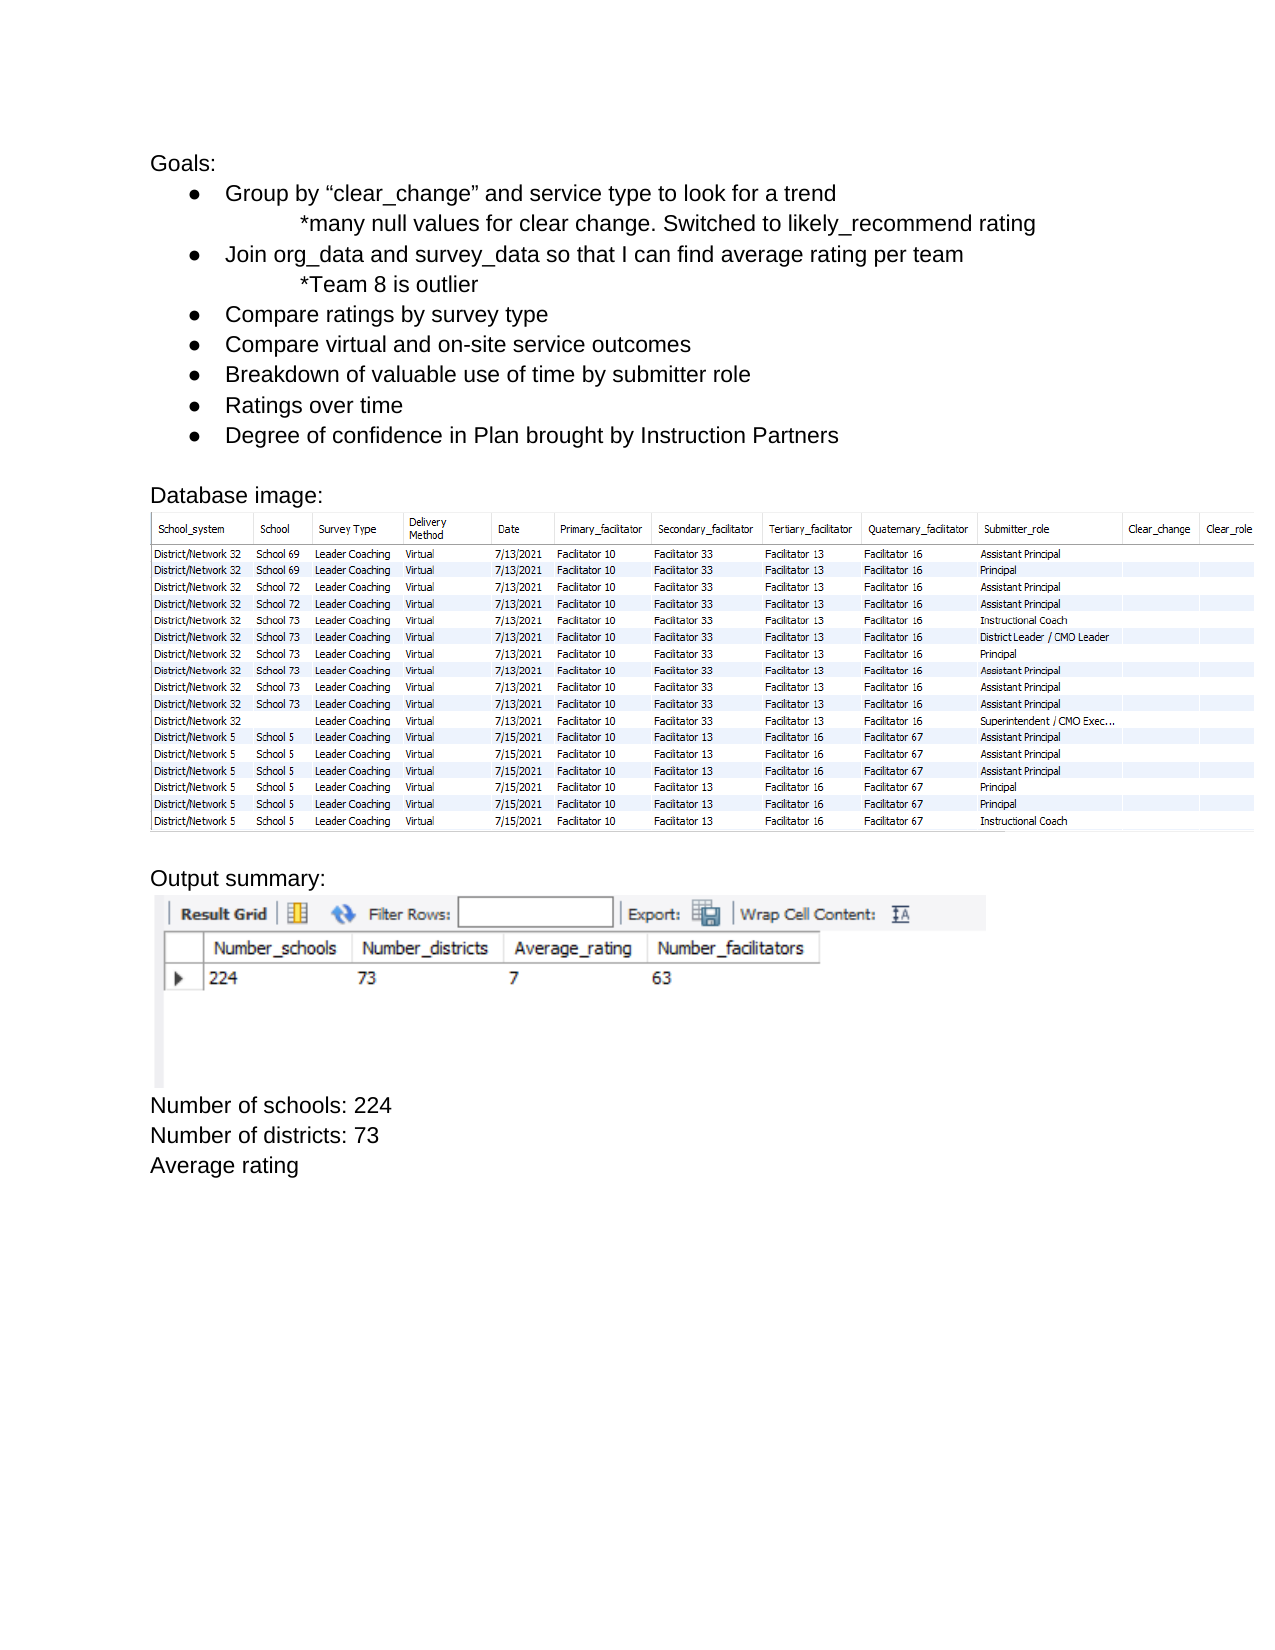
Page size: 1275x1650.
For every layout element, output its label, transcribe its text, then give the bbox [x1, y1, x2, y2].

list Compare ratings by survey type [187, 301, 1125, 327]
text Number of districts: 73 [150, 1122, 1125, 1148]
text Output summary: [150, 865, 1125, 892]
picture [150, 895, 986, 1088]
list Degree of confidence in Plan brought by Instruction Partners [187, 422, 1125, 448]
text Average rating [150, 1152, 1125, 1178]
list Join org_data and survey_data so that I can find average rating per team [187, 241, 1125, 267]
list Group by “clear_change” and service type to look for a trend [187, 180, 1125, 207]
text Number of schools: 224 [150, 1092, 1125, 1118]
text *many null values for clear change. Switched to likely_recommend rating [225, 210, 1125, 237]
picture [150, 512, 1254, 832]
list Breakdown of valuable use of time by submitter role [187, 361, 1125, 388]
list Ratings over time [187, 392, 1125, 418]
list Compare virtual and on-site service outcomes [187, 331, 1125, 358]
text Database image: [150, 482, 1125, 509]
text Goals: [150, 150, 1125, 176]
text *Team 8 is outlier [225, 271, 1125, 297]
